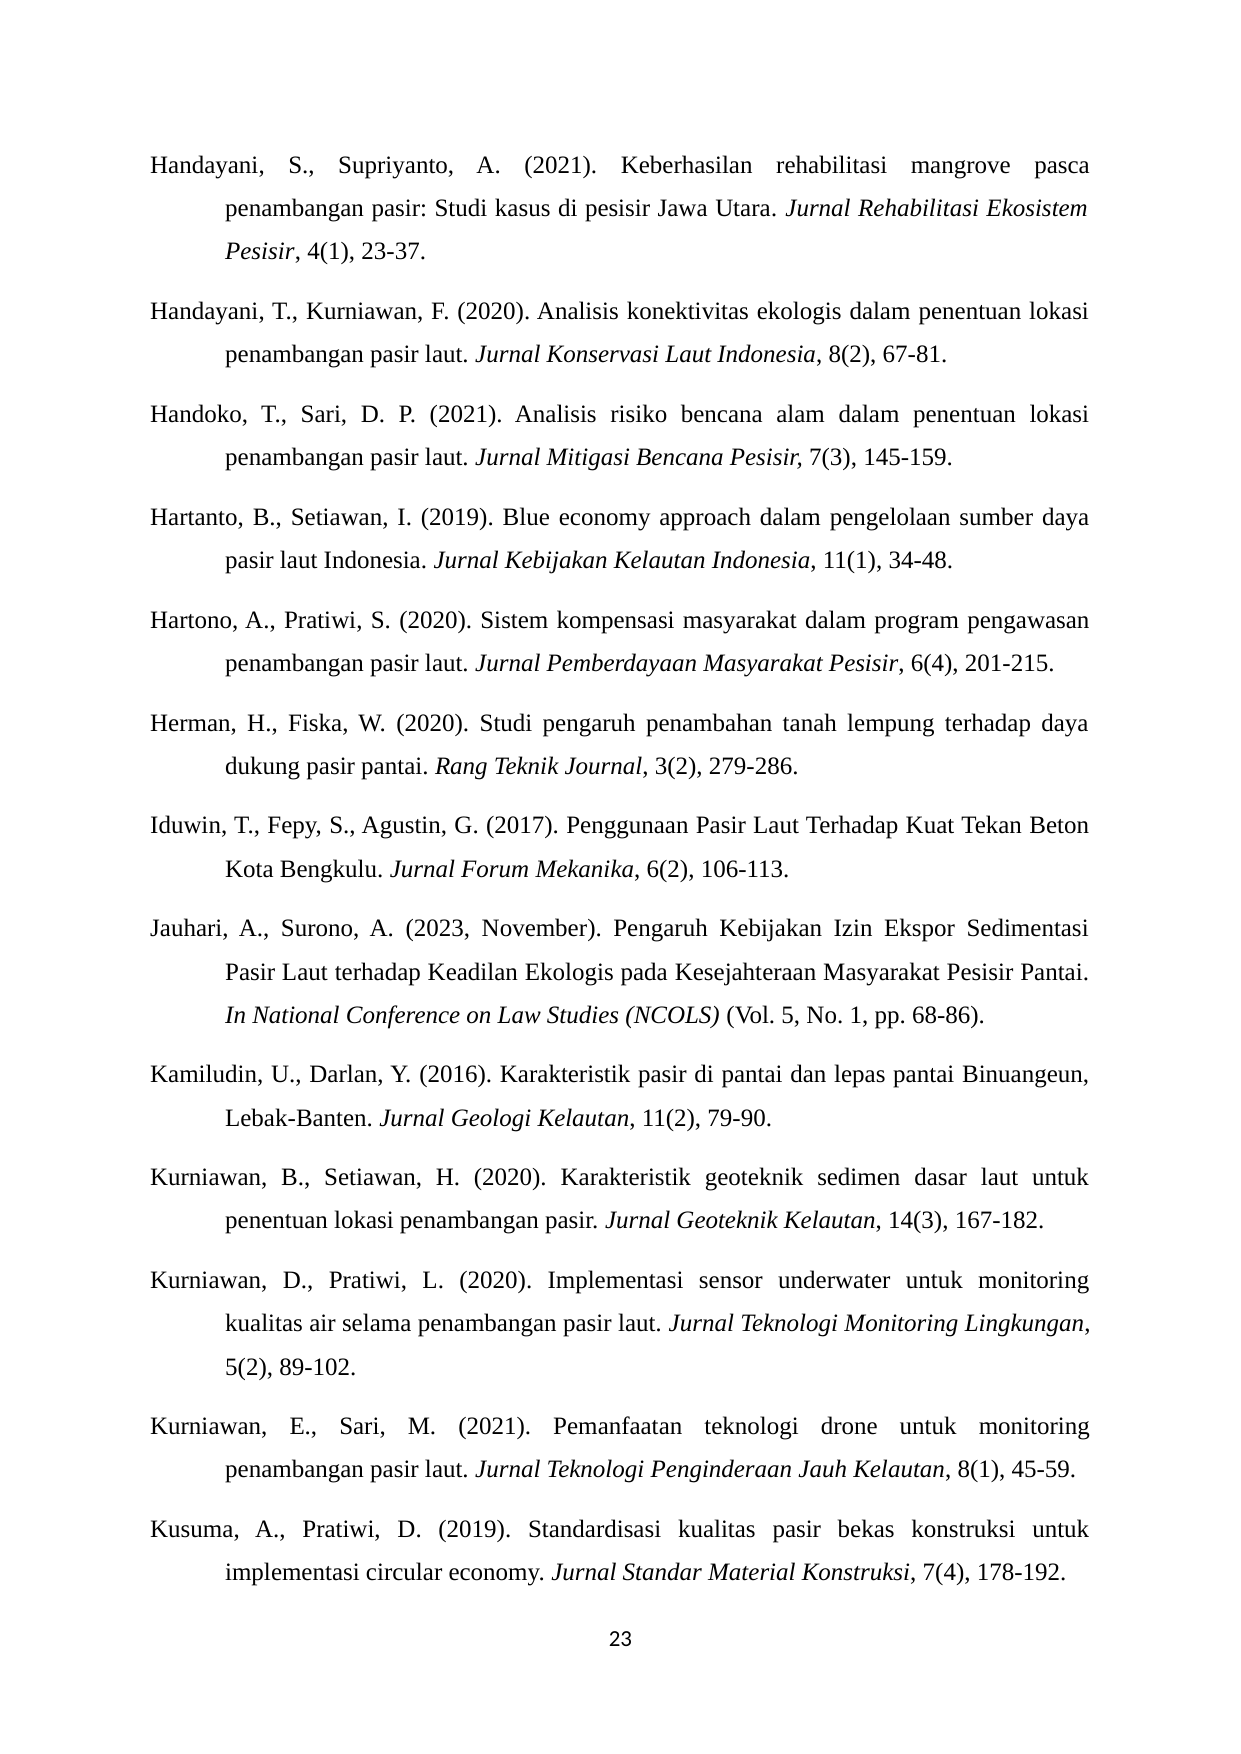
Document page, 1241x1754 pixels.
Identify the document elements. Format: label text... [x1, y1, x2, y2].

text Handayani, S., Supriyanto, A. (2021). Keberhasilan rehabilitasi mangrove pasca penambangan pasir: Studi kasus di pesisir Jawa Utara. Jurnal Rehabilitasi Ekosistem Pesisir, 4(1), 23-37. [150, 150, 1090, 265]
text Kurniawan, E., Sari, M. (2021). Pemanfaatan teknologi drone untuk monitoring penambangan pasir laut. Jurnal Teknologi Penginderaan Jauh Kelautan, 8(1), 45-59. [150, 1411, 1090, 1483]
text Kusuma, A., Pratiwi, D. (2019). Standardisasi kualitas pasir bekas konstruksi untuk implementasi circular economy. Jurnal Standar Material Konstruksi, 7(4), 178-192. [150, 1514, 1090, 1586]
text Herman, H., Fiska, W. (2020). Studi pengaruh penambahan tanah lempung terhadap daya dukung pasir pantai. Rang Teknik Journal, 3(2), 279-286. [150, 708, 1090, 779]
text Kamiludin, U., Darlan, Y. (2016). Karakteristik pasir di pantai dan lepas pantai Binuangeun, Lebak-Banten. Jurnal Geologi Kelautan, 11(2), 79-90. [150, 1059, 1090, 1131]
text Kurniawan, D., Pratiwi, L. (2020). Implementasi sensor underwater untuk monitoring kualitas air selama penambangan pasir laut. Jurnal Teknologi Monitoring Lingkungan, 5(2), 89-102. [150, 1265, 1090, 1380]
text Hartanto, B., Setiawan, I. (2019). Blue economy approach dalam pengelolaan sumber daya pasir laut Indonesia. Jurnal Kebijakan Kelautan Indonesia, 11(1), 34-48. [150, 502, 1090, 574]
text Jauhari, A., Surono, A. (2023, November). Pengaruh Kebijakan Izin Ekspor Sedimentasi Pasir Laut terhadap Keadilan Ekologis pada Kesejahteraan Masyarakat Pesisir Pantai. In National Conference on Law Studies (NCOLS) (Vol. 5, No. 1, pp. 68-86). [150, 913, 1090, 1028]
text Handayani, T., Kurniawan, F. (2020). Analisis konektivitas ekologis dalam penentuan lokasi penambangan pasir laut. Jurnal Konservasi Laut Indonesia, 8(2), 67-81. [150, 296, 1090, 368]
text Handoko, T., Sari, D. P. (2021). Analisis risiko bencana alam dalam penentuan lokasi penambangan pasir laut. Jurnal Mitigasi Bencana Pesisir, 7(3), 145-159. [150, 399, 1090, 471]
text Hartono, A., Pratiwi, S. (2020). Sistem kompensasi masyarakat dalam program pengawasan penambangan pasir laut. Jurnal Pemberdayaan Masyarakat Pesisir, 6(4), 201-215. [150, 605, 1090, 677]
text Iduwin, T., Fepy, S., Agustin, G. (2017). Penggunaan Pasir Laut Terhadap Kuat Tekan Beton Kota Bengkulu. Jurnal Forum Mekanika, 6(2), 106-113. [150, 811, 1090, 882]
text Kurniawan, B., Setiawan, H. (2020). Karakteristik geoteknik sedimen dasar laut untuk penentuan lokasi penambangan pasir. Jurnal Geoteknik Kelautan, 14(3), 167-182. [150, 1162, 1090, 1234]
